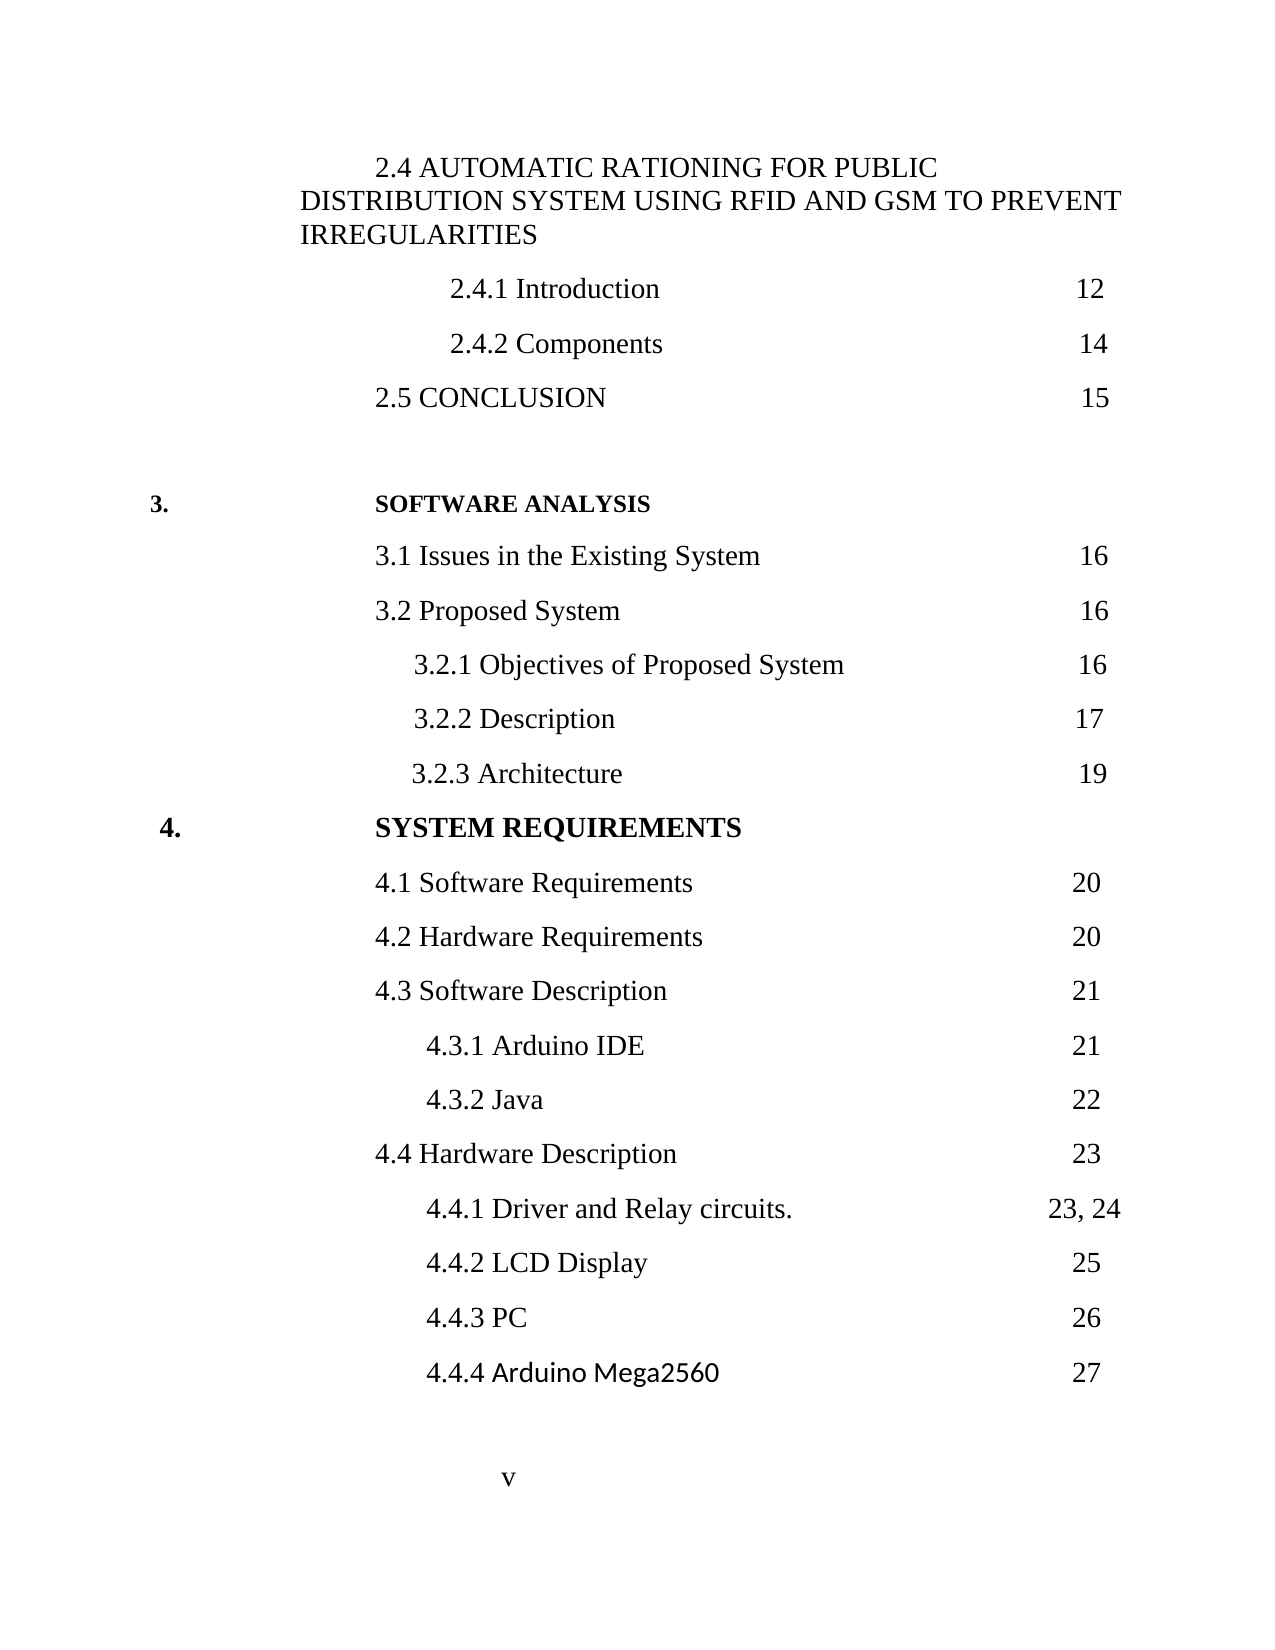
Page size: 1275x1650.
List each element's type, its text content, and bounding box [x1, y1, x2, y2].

text 4.1 Software Requirements 20 [122, 865, 1125, 898]
text 2.4.1 Introduction 12 [300, 271, 1125, 305]
text 3.2.2 Description 17 [122, 702, 1125, 735]
text 3.1 Issues in the Existing System 16 [122, 538, 1125, 572]
text 2.4 AUTOMATIC RATIONING FOR PUBLIC DISTRIBUTION SYSTEM USING RFID AND GSM TO PREVENT IRREGULARITIES [300, 150, 1125, 251]
text 4.4.4 Arduino Mega2560 27 [122, 1354, 1125, 1390]
text 4.4.2 LCD Display 25 [122, 1245, 1125, 1279]
text 3.2.1 Objectives of Proposed System 16 [122, 647, 1125, 681]
text 4.3.1 Arduino IDE 21 [122, 1028, 1125, 1061]
text v [122, 1459, 1125, 1493]
text 4.3 Software Description 21 [122, 973, 1125, 1007]
text 4.4.3 PC 26 [122, 1300, 1125, 1333]
text 4.3.2 Java 22 [122, 1082, 1125, 1116]
text 3. SOFTWARE ANALYSIS [150, 489, 1125, 518]
text 4.4.1 Driver and Relay circuits. 23, 24 [122, 1191, 1125, 1224]
text 3.2 Proposed System 16 [122, 593, 1125, 626]
text 2.4.2 Components 14 [300, 326, 1125, 359]
text 3.2.3 Architecture 19 [122, 756, 1125, 789]
text 4.2 Hardware Requirements 20 [122, 919, 1125, 953]
text 2.5 CONCLUSION 15 [300, 380, 1125, 414]
text 4.4 Hardware Description 23 [122, 1137, 1125, 1170]
text 4. SYSTEM REQUIREMENTS [122, 810, 1125, 844]
